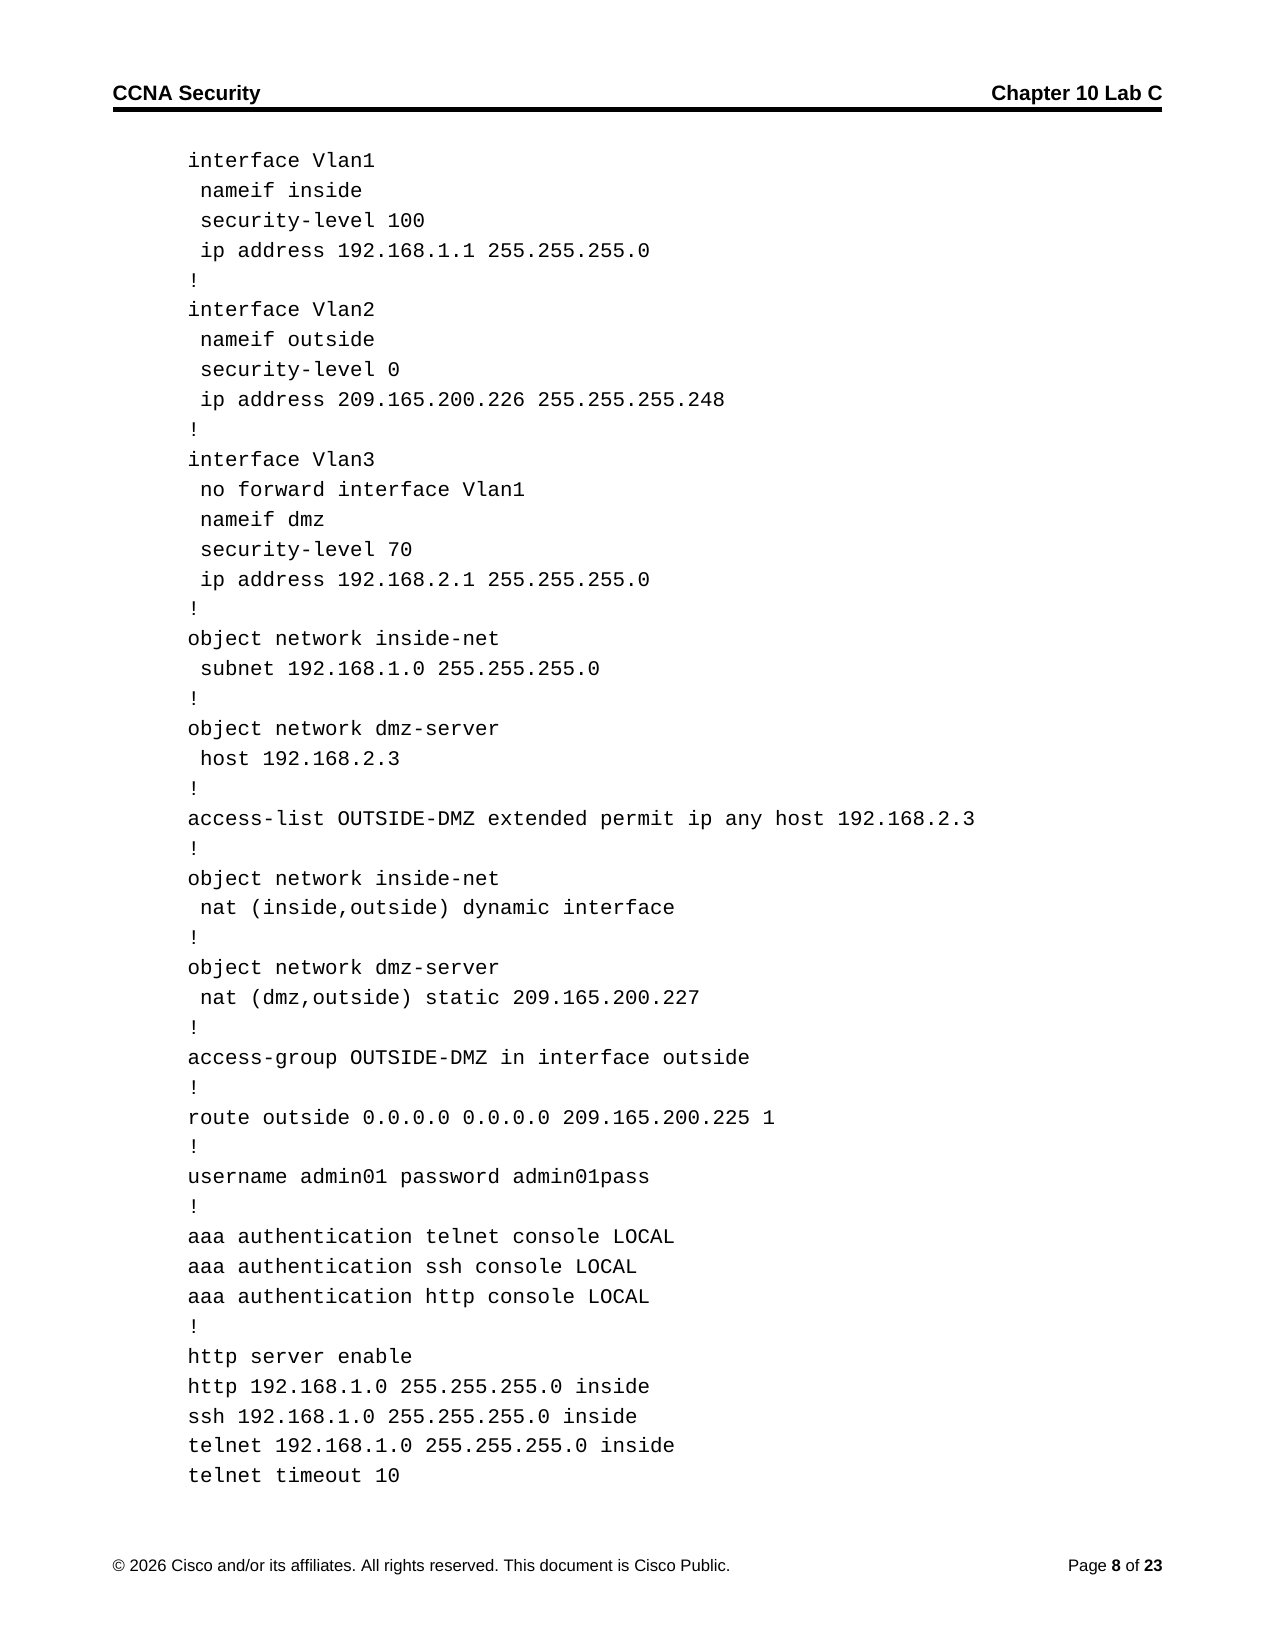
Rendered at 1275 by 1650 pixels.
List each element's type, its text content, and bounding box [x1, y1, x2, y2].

text telnet timeout 10 [187, 1465, 1162, 1489]
text nameif outside [187, 329, 1162, 353]
text ! [187, 1316, 1162, 1339]
text aaa authentication http console LOCAL [187, 1286, 1162, 1310]
text object network inside-net [187, 628, 1162, 652]
text nameif inside [187, 180, 1162, 203]
text host 192.168.2.3 [187, 748, 1162, 772]
text ! [187, 1196, 1162, 1220]
text ! [187, 269, 1162, 293]
text aaa authentication ssh console LOCAL [187, 1256, 1162, 1280]
text ip address 209.165.200.226 255.255.255.248 [187, 389, 1162, 413]
text object network dmz-server [187, 957, 1162, 981]
text security-level 0 [187, 359, 1162, 383]
text ssh 192.168.1.0 255.255.255.0 inside [187, 1406, 1162, 1429]
text ! [187, 688, 1162, 712]
text ! [187, 838, 1162, 861]
text ip address 192.168.2.1 255.255.255.0 [187, 568, 1162, 592]
text ! [187, 1077, 1162, 1100]
text nat (inside,outside) dynamic interface [187, 897, 1162, 921]
text http server enable [187, 1346, 1162, 1369]
text interface Vlan3 [187, 449, 1162, 473]
text http 192.168.1.0 255.255.255.0 inside [187, 1376, 1162, 1399]
text ! [187, 1137, 1162, 1160]
text security-level 70 [187, 539, 1162, 562]
text object network dmz-server [187, 718, 1162, 742]
text ! [187, 927, 1162, 951]
text ! [187, 778, 1162, 801]
text object network inside-net [187, 867, 1162, 891]
text no forward interface Vlan1 [187, 479, 1162, 502]
text subnet 192.168.1.0 255.255.255.0 [187, 658, 1162, 682]
text access-list OUTSIDE-DMZ extended permit ip any host 192.168.2.3 [187, 808, 1162, 831]
text aaa authentication telnet console LOCAL [187, 1226, 1162, 1250]
text nameif dmz [187, 509, 1162, 532]
text interface Vlan2 [187, 299, 1162, 323]
text security-level 100 [187, 210, 1162, 233]
text username admin01 password admin01pass [187, 1166, 1162, 1190]
text route outside 0.0.0.0 0.0.0.0 209.165.200.225 1 [187, 1107, 1162, 1130]
text nat (dmz,outside) static 209.165.200.227 [187, 987, 1162, 1011]
text ! [187, 598, 1162, 622]
text ! [187, 1017, 1162, 1041]
text ! [187, 419, 1162, 443]
text interface Vlan1 [187, 150, 1162, 174]
text telnet 192.168.1.0 255.255.255.0 inside [187, 1436, 1162, 1459]
text access-group OUTSIDE-DMZ in interface outside [187, 1047, 1162, 1071]
text ip address 192.168.1.1 255.255.255.0 [187, 240, 1162, 263]
